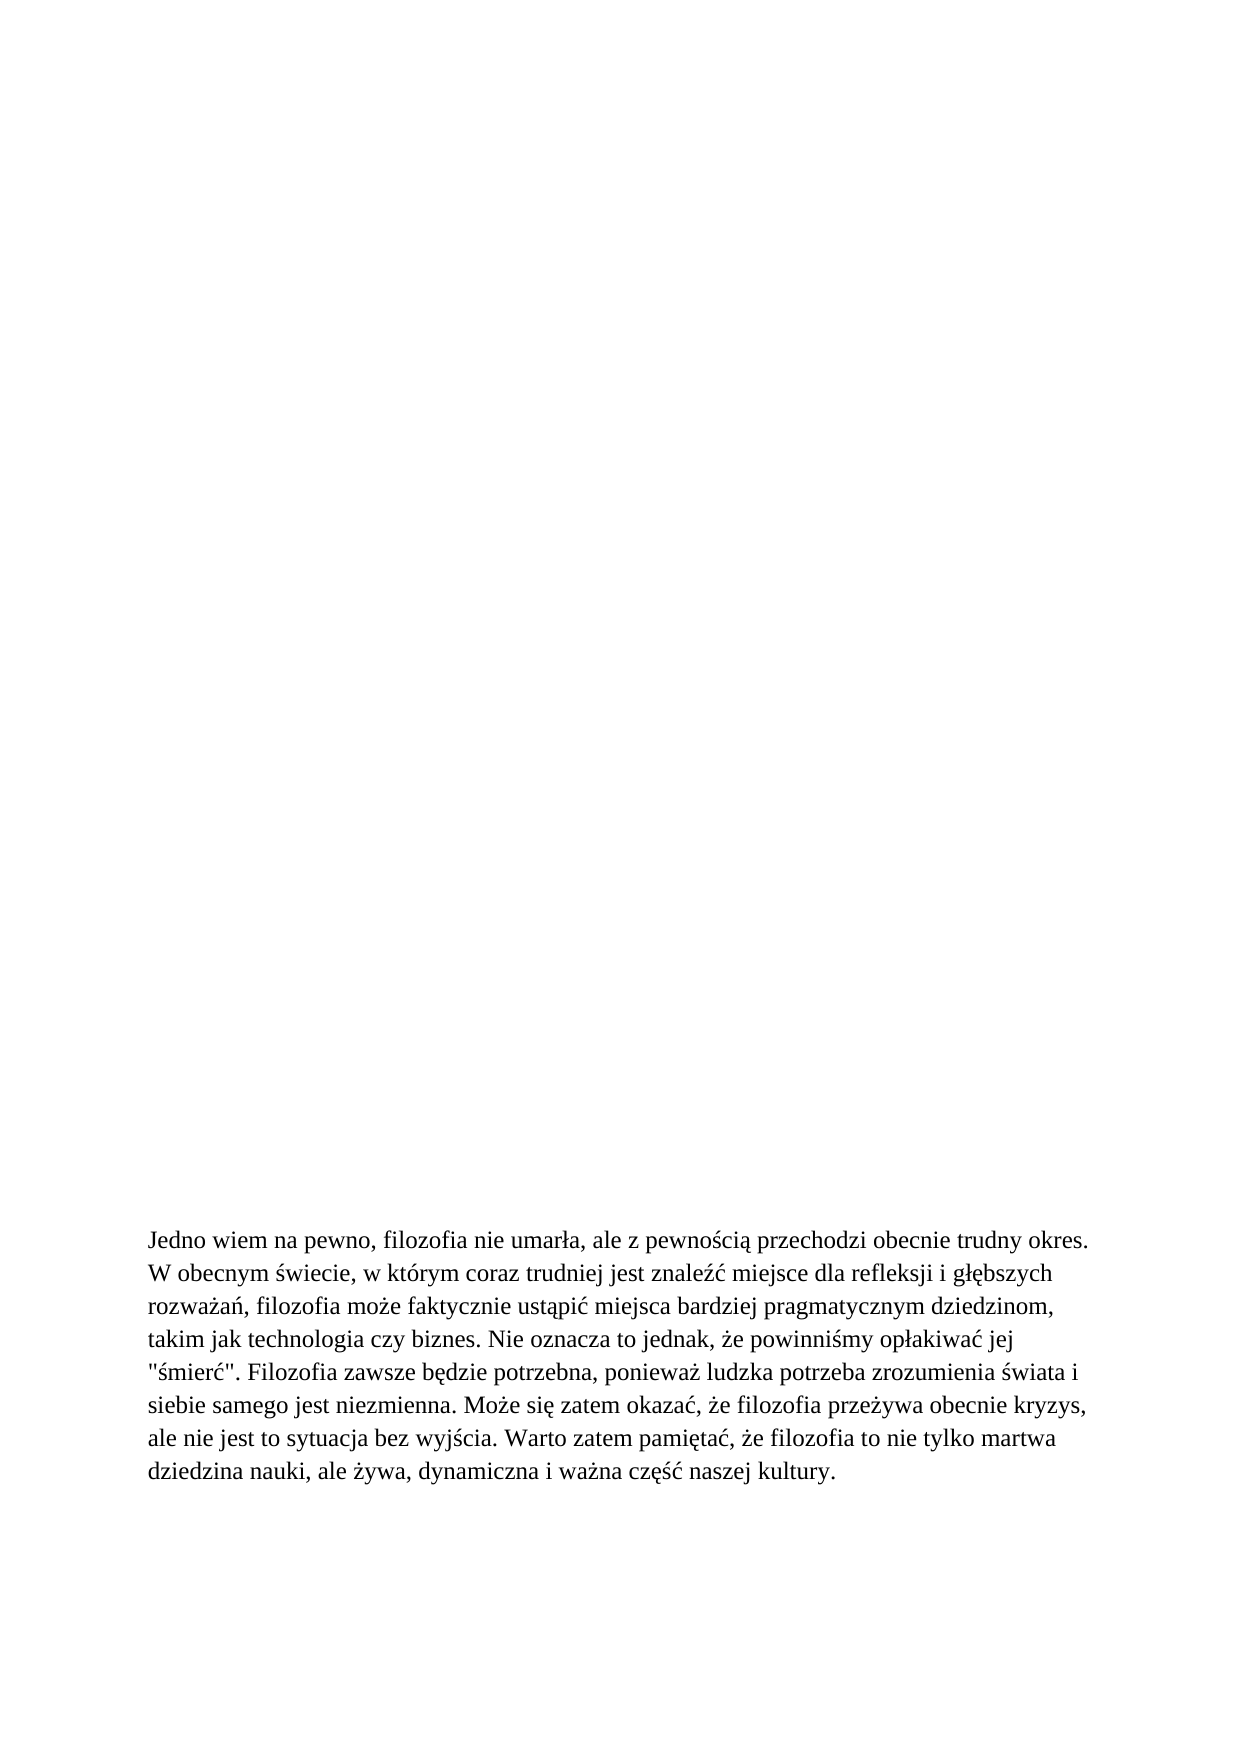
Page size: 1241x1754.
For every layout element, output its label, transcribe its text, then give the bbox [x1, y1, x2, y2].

text Jedno wiem na pewno, filozofia nie umarła, ale z pewnością przechodzi obecnie trudny okres. W obecnym świecie, w którym coraz trudniej jest znaleźć miejsce dla refleksji i głębszych rozważań, filozofia może faktycznie ustąpić miejsca bardziej pragmatycznym dziedzinom, takim jak technologia czy biznes. Nie oznacza to jednak, że powinniśmy opłakiwać jej "śmierć". Filozofia zawsze będzie potrzebna, ponieważ ludzka potrzeba zrozumienia świata i siebie samego jest niezmienna. Może się zatem okazać, że filozofia przeżywa obecnie kryzys, ale nie jest to sytuacja bez wyjścia. Warto zatem pamiętać, że filozofia to nie tylko martwa dziedzina nauki, ale żywa, dynamiczna i ważna część naszej kultury. [148, 1225, 1093, 1484]
